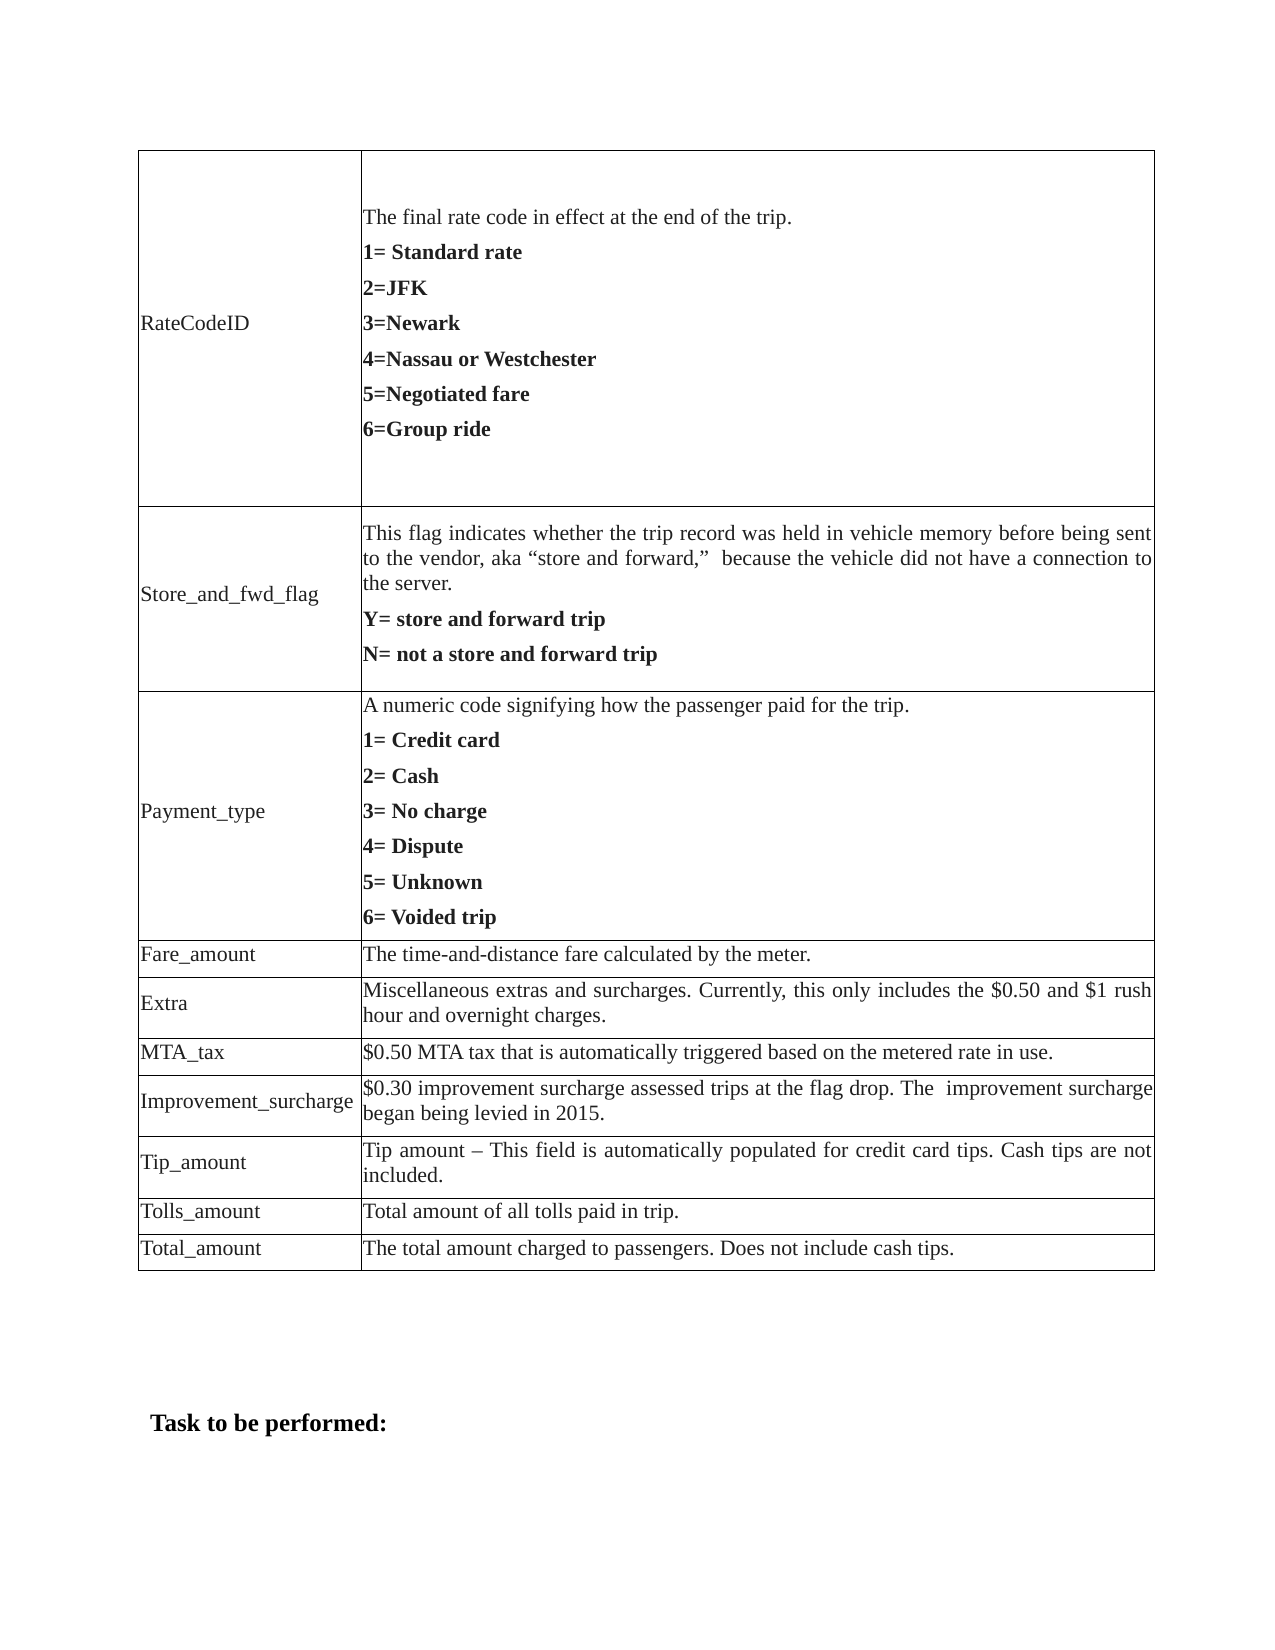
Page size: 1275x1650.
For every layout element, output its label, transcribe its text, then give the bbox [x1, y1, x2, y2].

table_cell RateCodeID [139, 151, 361, 506]
table_cell Total_amount [139, 1235, 361, 1270]
table_cell Extra [139, 978, 361, 1038]
text Task to be performed: [150, 1408, 1125, 1437]
table_cell The time-and-distance fare calculated by the meter. [362, 941, 1154, 977]
table_cell Tolls_amount [139, 1199, 361, 1234]
table_cell The final rate code in effect at the end of the trip. 1= Standard rate 2=JFK 3=Newark 4=Nassau or Westchester 5=Negotiated fare 6=Group ride [362, 151, 1154, 506]
table_cell $0.30 improvement surcharge assessed trips at the flag drop. The improvement surcharge began being levied in 2015. [362, 1076, 1154, 1136]
table_cell MTA_tax [139, 1039, 361, 1074]
table_cell Fare_amount [139, 941, 361, 977]
table_cell Miscellaneous extras and surcharges. Currently, this only includes the $0.50 and $1 rush hour and overnight charges. [362, 978, 1154, 1038]
table_cell A numeric code signifying how the passenger paid for the trip. 1= Credit card 2= Cash 3= No charge 4= Dispute 5= Unknown 6= Voided trip [362, 692, 1154, 940]
table_cell This flag indicates whether the trip record was held in vehicle memory before being sent to the vendor, aka “store and forward,” because the vehicle did not have a connection to the server. Y= store and forward trip N= not a store and forward trip [362, 507, 1154, 691]
table_cell $0.50 MTA tax that is automatically triggered based on the metered rate in use. [362, 1039, 1154, 1074]
table_cell Total amount of all tolls paid in trip. [362, 1199, 1154, 1234]
table_cell Tip_amount [139, 1137, 361, 1197]
table_cell Store_and_fwd_flag [139, 507, 361, 691]
table_cell Improvement_surcharge [139, 1076, 361, 1136]
table_cell The total amount charged to passengers. Does not include cash tips. [362, 1235, 1154, 1270]
table_cell Tip amount – This field is automatically populated for credit card tips. Cash tips are not included. [362, 1137, 1154, 1197]
table_cell Payment_type [139, 692, 361, 940]
